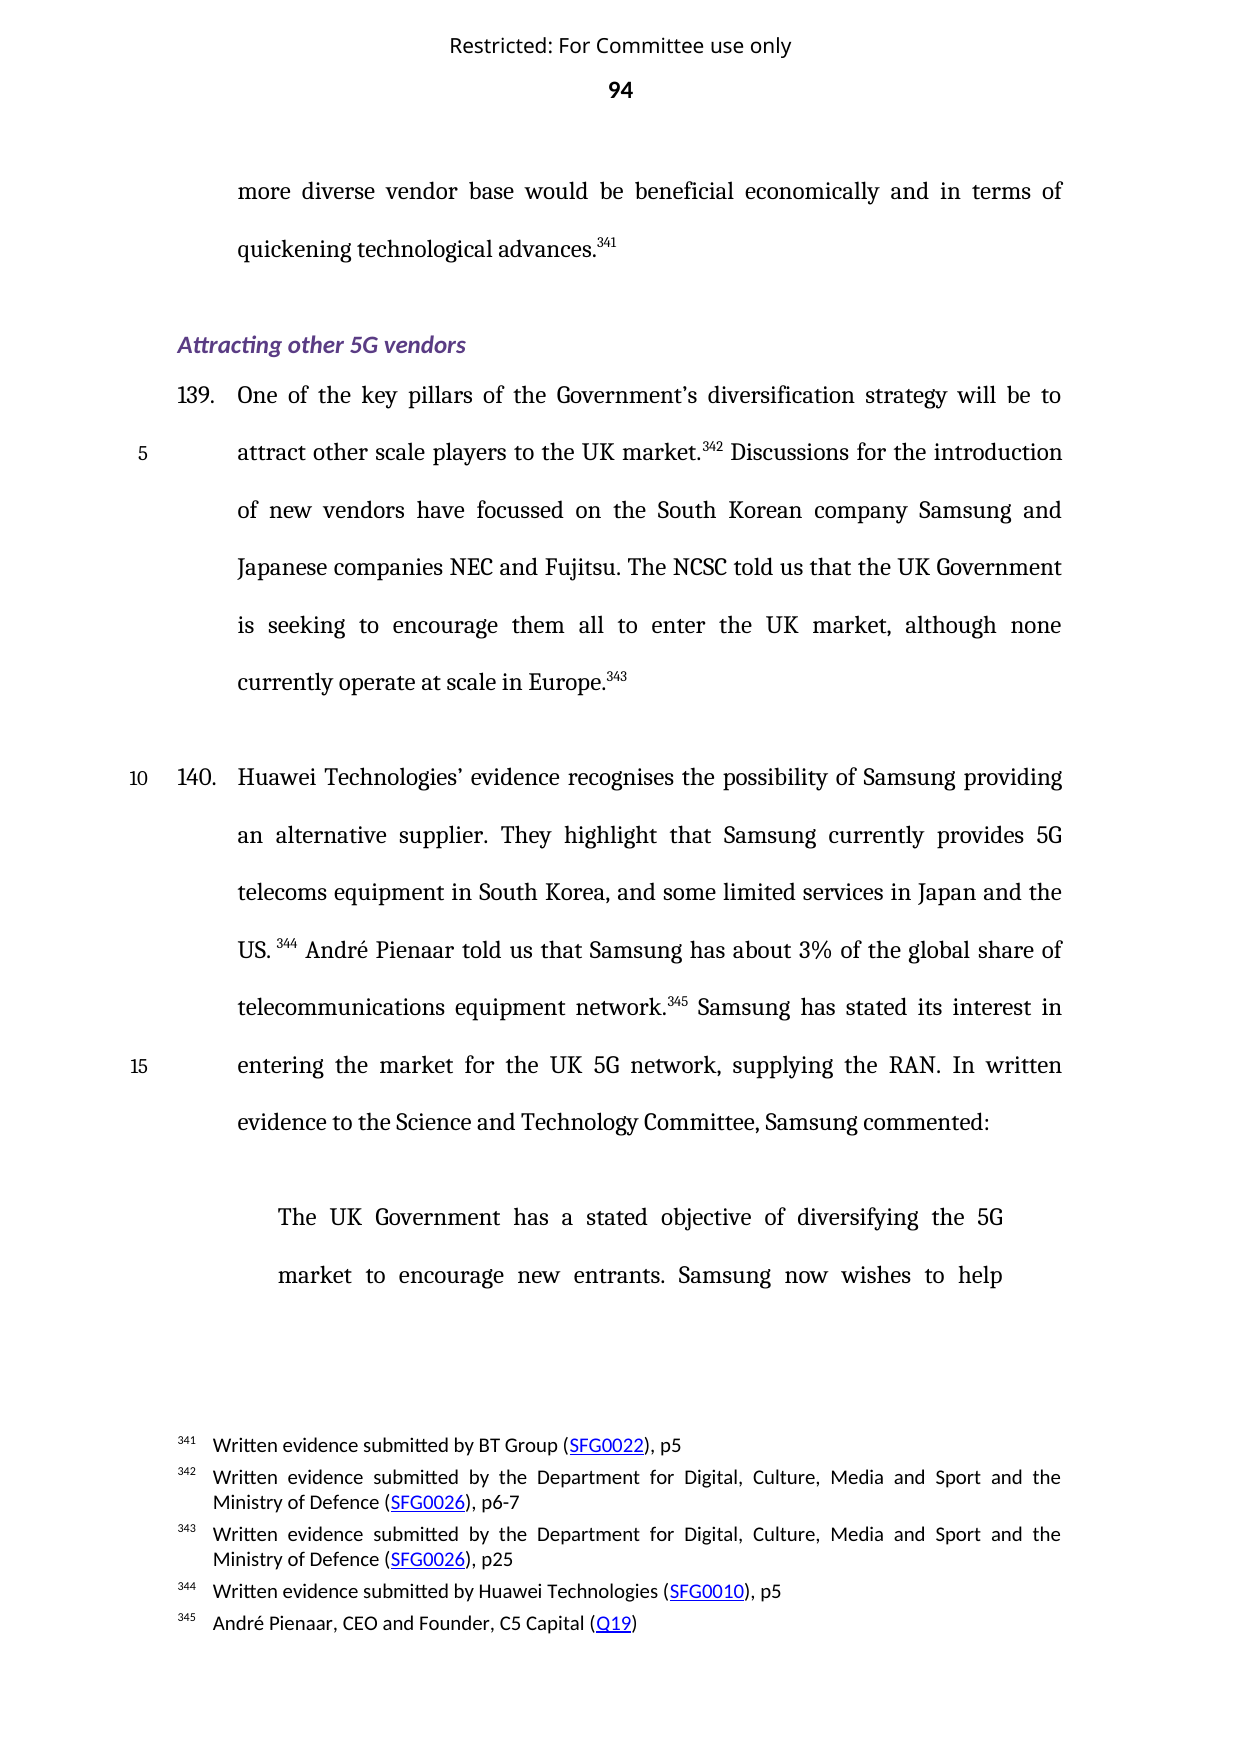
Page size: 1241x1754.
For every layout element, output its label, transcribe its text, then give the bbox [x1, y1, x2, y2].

text One of the key pillars of the Government’s diversification strategy will be to attract other scale players to the UK market. Discussions for the introduction of new vendors have focussed on the South Korean company Samsung and Japanese companies NEC and Fujitsu. The NCSC told us that the UK Government is seeking to encourage them all to enter the UK market, although none currently operate at scale in Europe. [177, 381, 1063, 697]
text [237, 177, 1063, 263]
subtitle Attracting other 5G vendors [177, 330, 1063, 360]
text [278, 1203, 1004, 1289]
text Huawei Technologies’ evidence recognises the possibility of Samsung providing an alternative supplier. They highlight that Samsung currently provides 5G telecoms equipment in South Korea, and some limited services in Japan and the US. André Pienaar told us that Samsung has about 3% of the global share of telecommunications equipment network. Samsung has stated its interest in entering the market for the UK 5G network, supplying the RAN. In written evidence to the Science and Technology Committee, Samsung commented: [177, 763, 1063, 1137]
